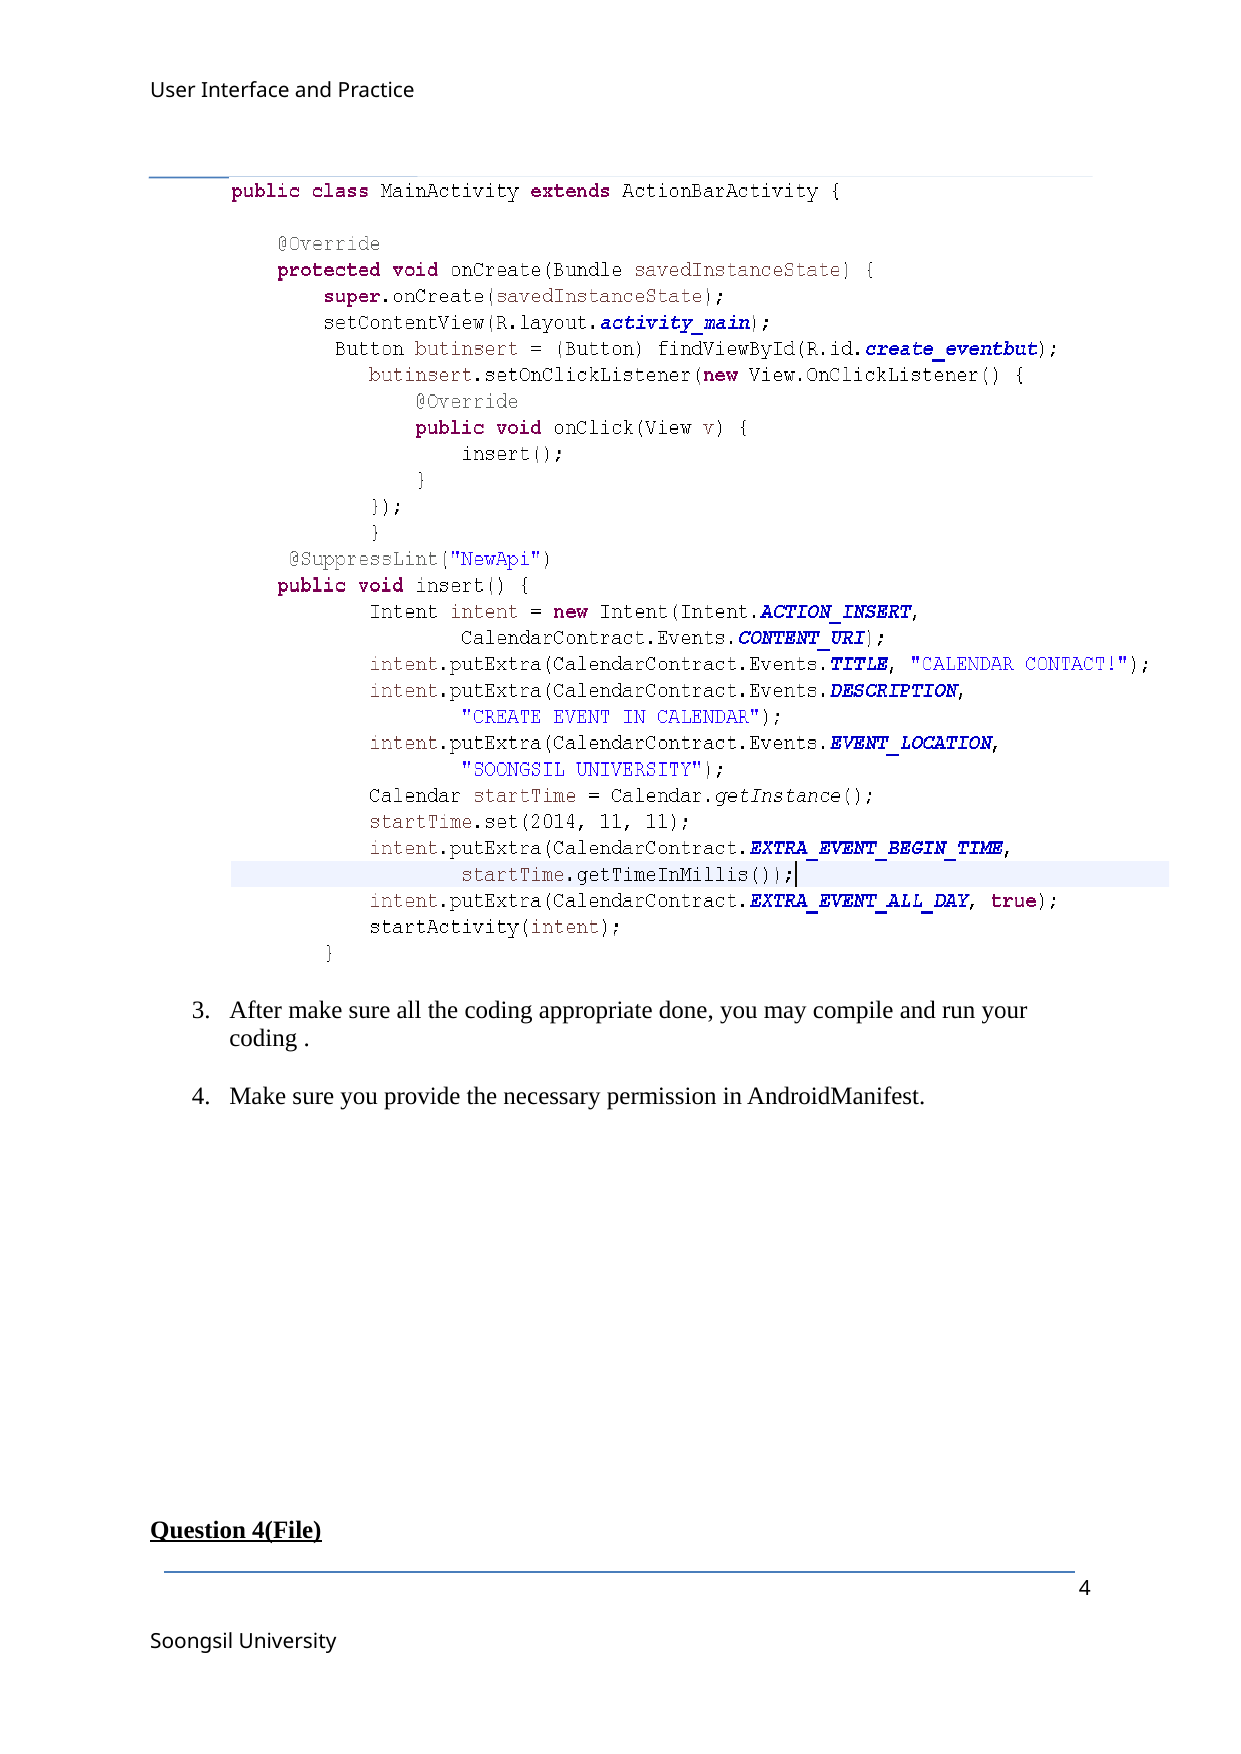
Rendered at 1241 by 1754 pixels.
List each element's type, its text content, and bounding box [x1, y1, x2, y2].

text Question 4(File) [150, 1515, 1090, 1544]
list Make sure you provide the necessary permission in AndroidManifest. [192, 1081, 1090, 1110]
picture [229, 177, 1170, 970]
list After make sure all the coding appropriate done, you may compile and run your coding . [192, 995, 1090, 1052]
